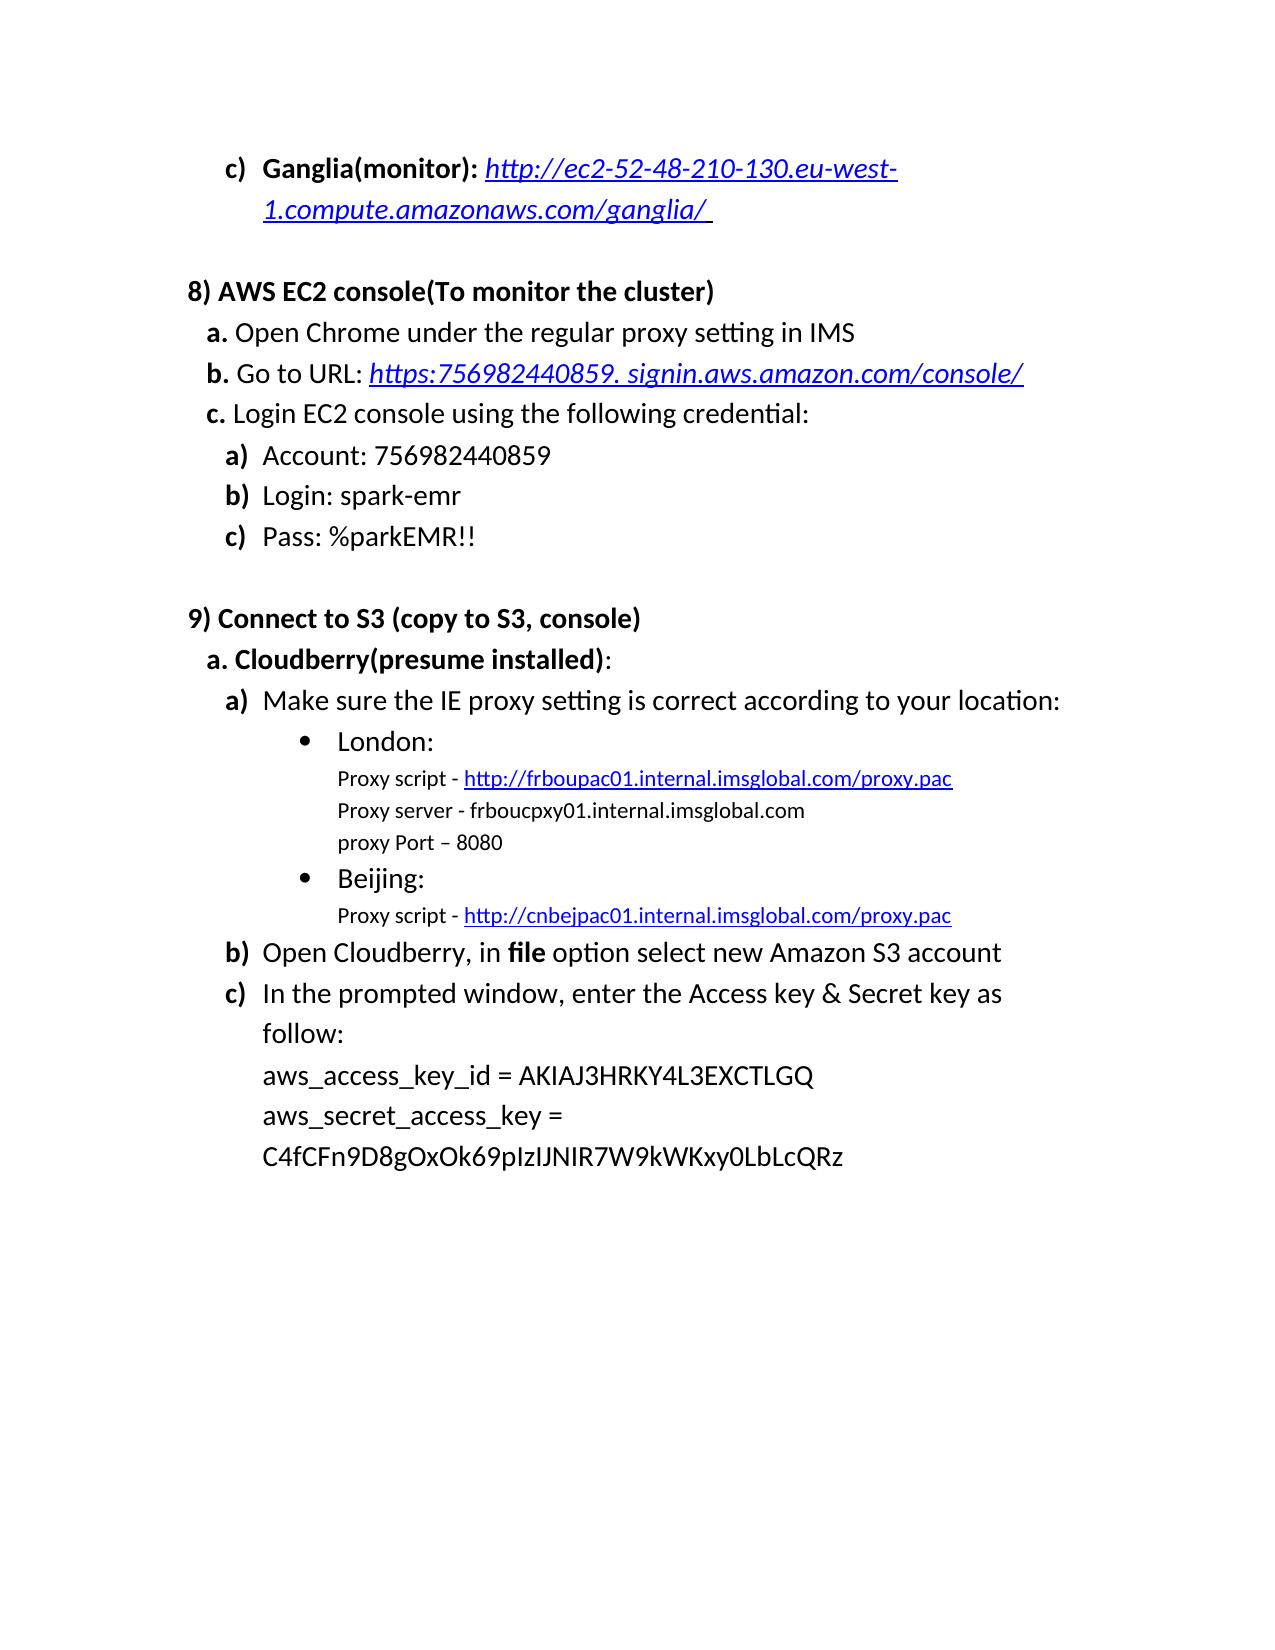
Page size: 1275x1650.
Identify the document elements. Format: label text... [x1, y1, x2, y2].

list Ganglia(monitor): http://ec2-52-48-210-130.eu-west-1.compute.amazonaws.com/ganglia/ [225, 150, 1087, 227]
list Login EC2 console using the following credential: [206, 396, 1087, 431]
list Make sure the IE proxy setting is correct according to your location: [225, 682, 1087, 718]
list Proxy script - http://frboupac01.internal.imsglobal.com/proxy.pac [337, 764, 1087, 792]
list Account: 756982440859 [225, 437, 1087, 472]
list Open Chrome under the regular proxy setting in IMS [206, 314, 1087, 349]
list aws_secret_access_key = C4fCFn9D8gOxOk69pIzIJNIR7W9kWKxy0LbLcQRz [262, 1097, 1087, 1174]
list Connect to S3 (copy to S3, console) [187, 600, 1087, 636]
list London: [300, 723, 1087, 759]
list Cloudberry(presume installed): [206, 641, 1087, 677]
list Pass: %parkEMR!! [225, 518, 1087, 554]
list Beijing: [300, 861, 1087, 896]
list In the prompted window, enter the Access key & Secret key as follow: [225, 975, 1087, 1051]
list Open Cloudberry, in file option select new Amazon S3 account [225, 934, 1087, 969]
list aws_access_key_id = AKIAJ3HRKY4L3EXCTLGQ [262, 1057, 1087, 1092]
list Login: spark-emr [225, 477, 1087, 513]
list proxy Port – 8080 [337, 828, 1087, 856]
list Proxy server - frboucpxy01.internal.imsglobal.com [337, 796, 1087, 824]
list Proxy script - http://cnbejpac01.internal.imsglobal.com/proxy.pac [337, 902, 1087, 929]
list AWS EC2 console(To monitor the cluster) [187, 273, 1087, 308]
list Go to URL: https:756982440859. signin.aws.amazon.com/console/ [206, 355, 1087, 390]
